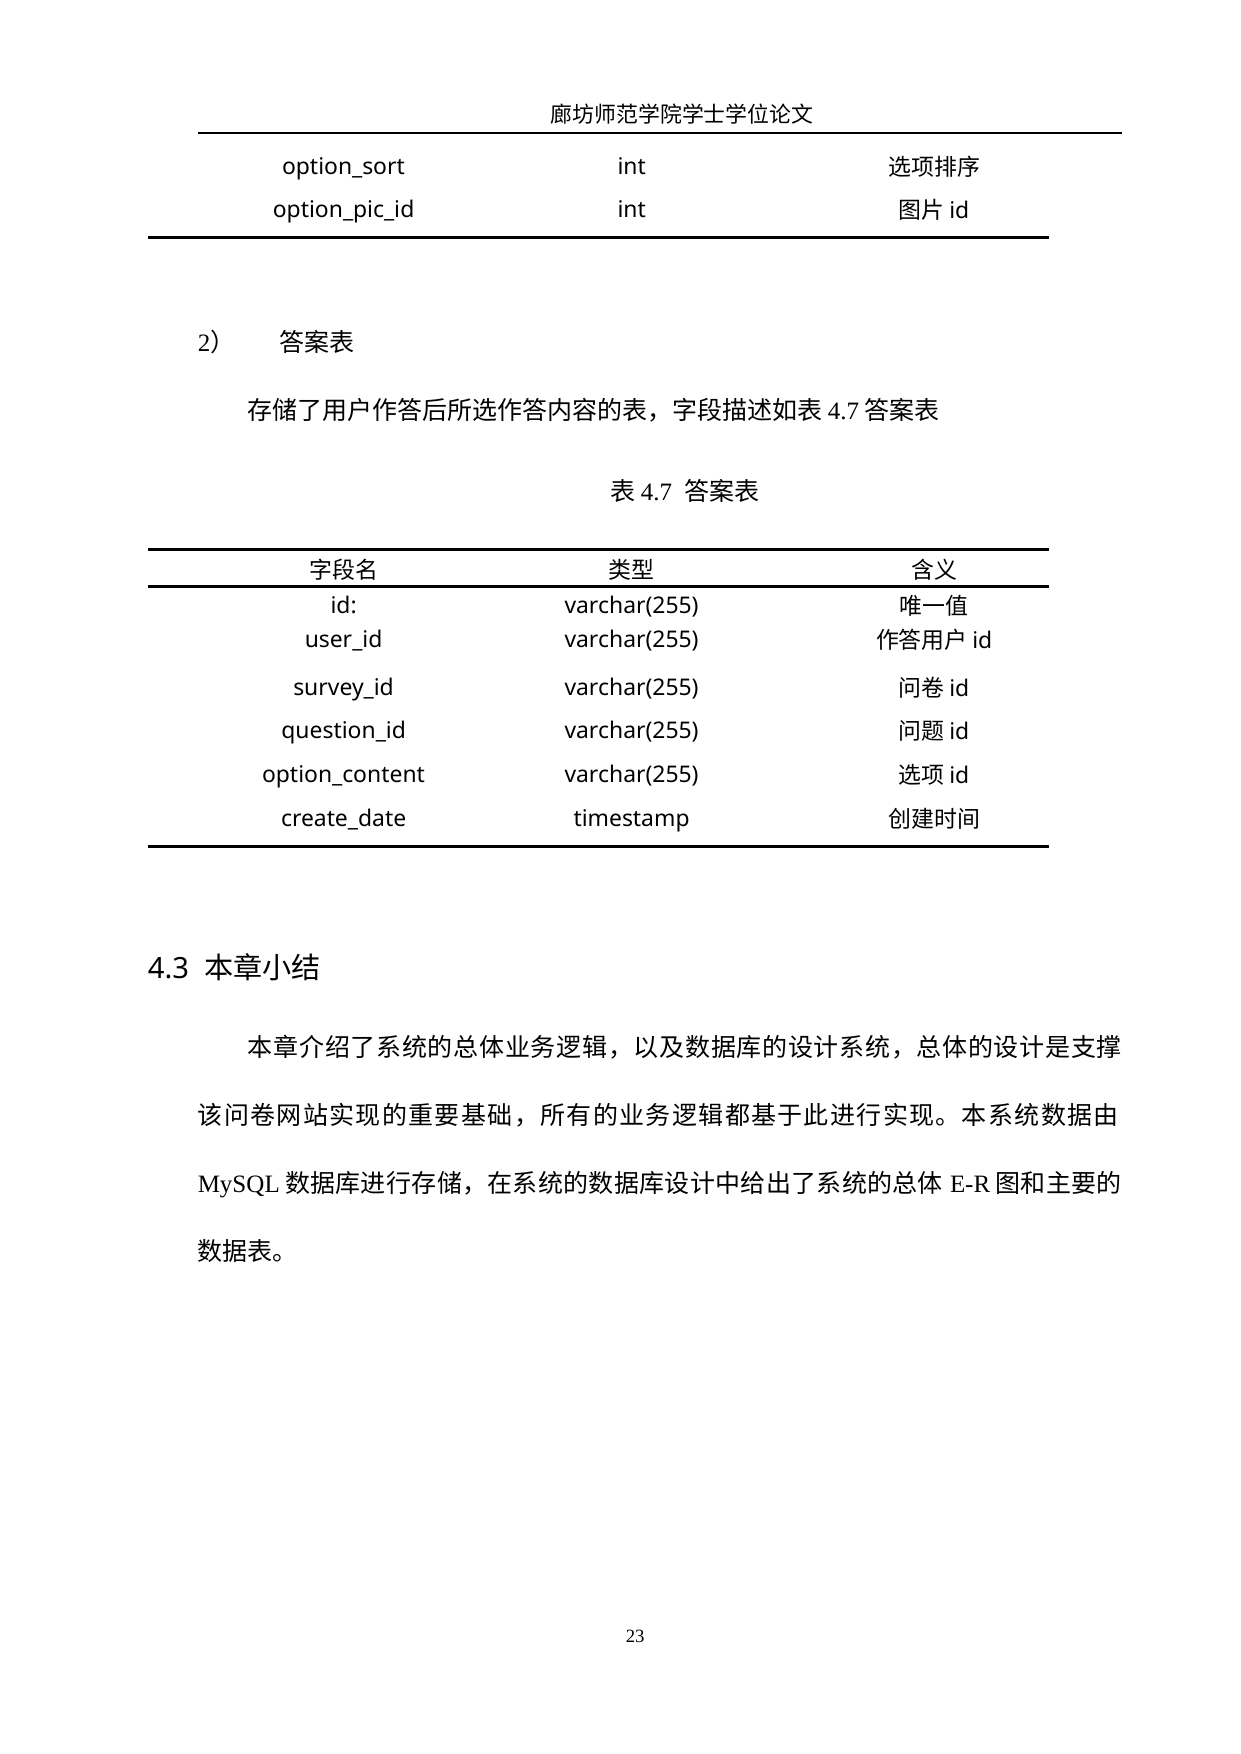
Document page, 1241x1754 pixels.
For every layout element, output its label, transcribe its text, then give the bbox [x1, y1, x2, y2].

list 答案表 [198, 307, 1122, 375]
text 表4.7 答案表 [198, 455, 1122, 523]
text 本章介绍了系统的总体业务逻辑，以及数据库的设计系统，总体的设计是支撑该问卷网站实现的重要基础，所有的业务逻辑都基于此进行实现。本系统数据由MySQL数据库进行存储，在系统的数据库设计中给出了系统的总体E-R图和主要的数据表。 [198, 1012, 1122, 1284]
table_cell 图片id [724, 192, 1048, 236]
table_cell varchar(255) [443, 757, 723, 801]
table_header 类型 [443, 551, 723, 585]
table_cell 选项排序 [724, 148, 1048, 192]
table_cell id: [148, 588, 443, 621]
table_cell 唯一值 [724, 588, 1048, 621]
table_cell varchar(255) [443, 669, 723, 713]
table_cell 选项id [724, 757, 1048, 801]
table_header 含义 [724, 551, 1048, 585]
text 存储了用户作答后所选作答内容的表，字段描述如表4.7答案表 [198, 375, 1122, 443]
table_cell 问题id [724, 713, 1048, 757]
table_header 字段名 [148, 551, 443, 585]
table_cell user_id [148, 621, 443, 669]
table_cell varchar(255) [443, 713, 723, 757]
table_cell timestamp [443, 801, 723, 844]
table_cell survey_id [148, 669, 443, 713]
table_cell option_pic_id [148, 192, 443, 236]
table_cell 创建时间 [724, 801, 1048, 844]
table_cell int [443, 192, 723, 236]
table_cell question_id [148, 713, 443, 757]
table_cell option_sort [148, 148, 443, 192]
table_cell option_content [148, 757, 443, 801]
table_cell 作答用户id [724, 621, 1048, 669]
table_cell 问卷id [724, 669, 1048, 713]
table_cell create_date [148, 801, 443, 844]
table_cell int [443, 148, 723, 192]
subtitle 4.3 本章小结 [148, 932, 1122, 999]
table_cell varchar(255) [443, 588, 723, 621]
table_cell varchar(255) [443, 621, 723, 669]
